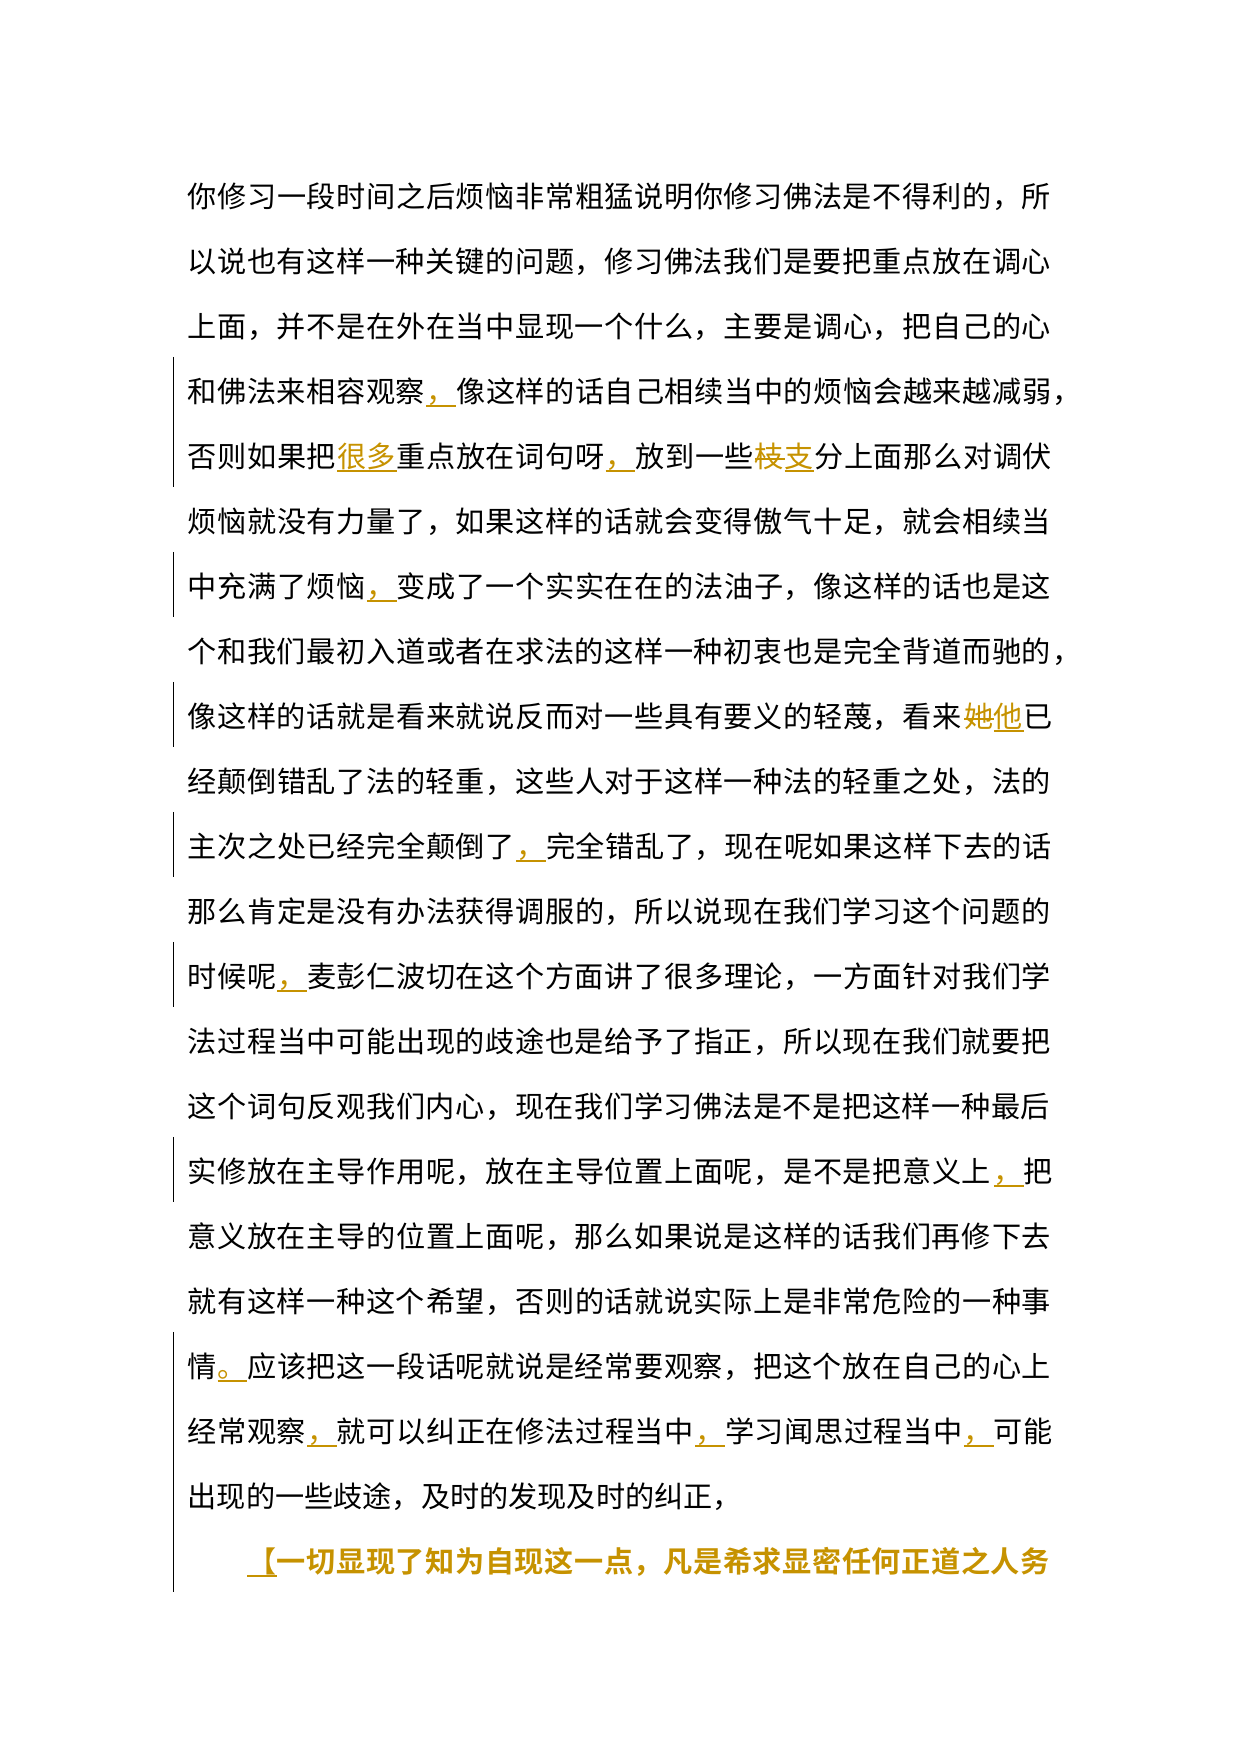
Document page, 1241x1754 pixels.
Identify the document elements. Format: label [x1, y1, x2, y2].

text [187, 162, 1053, 1527]
text [187, 1527, 1053, 1592]
